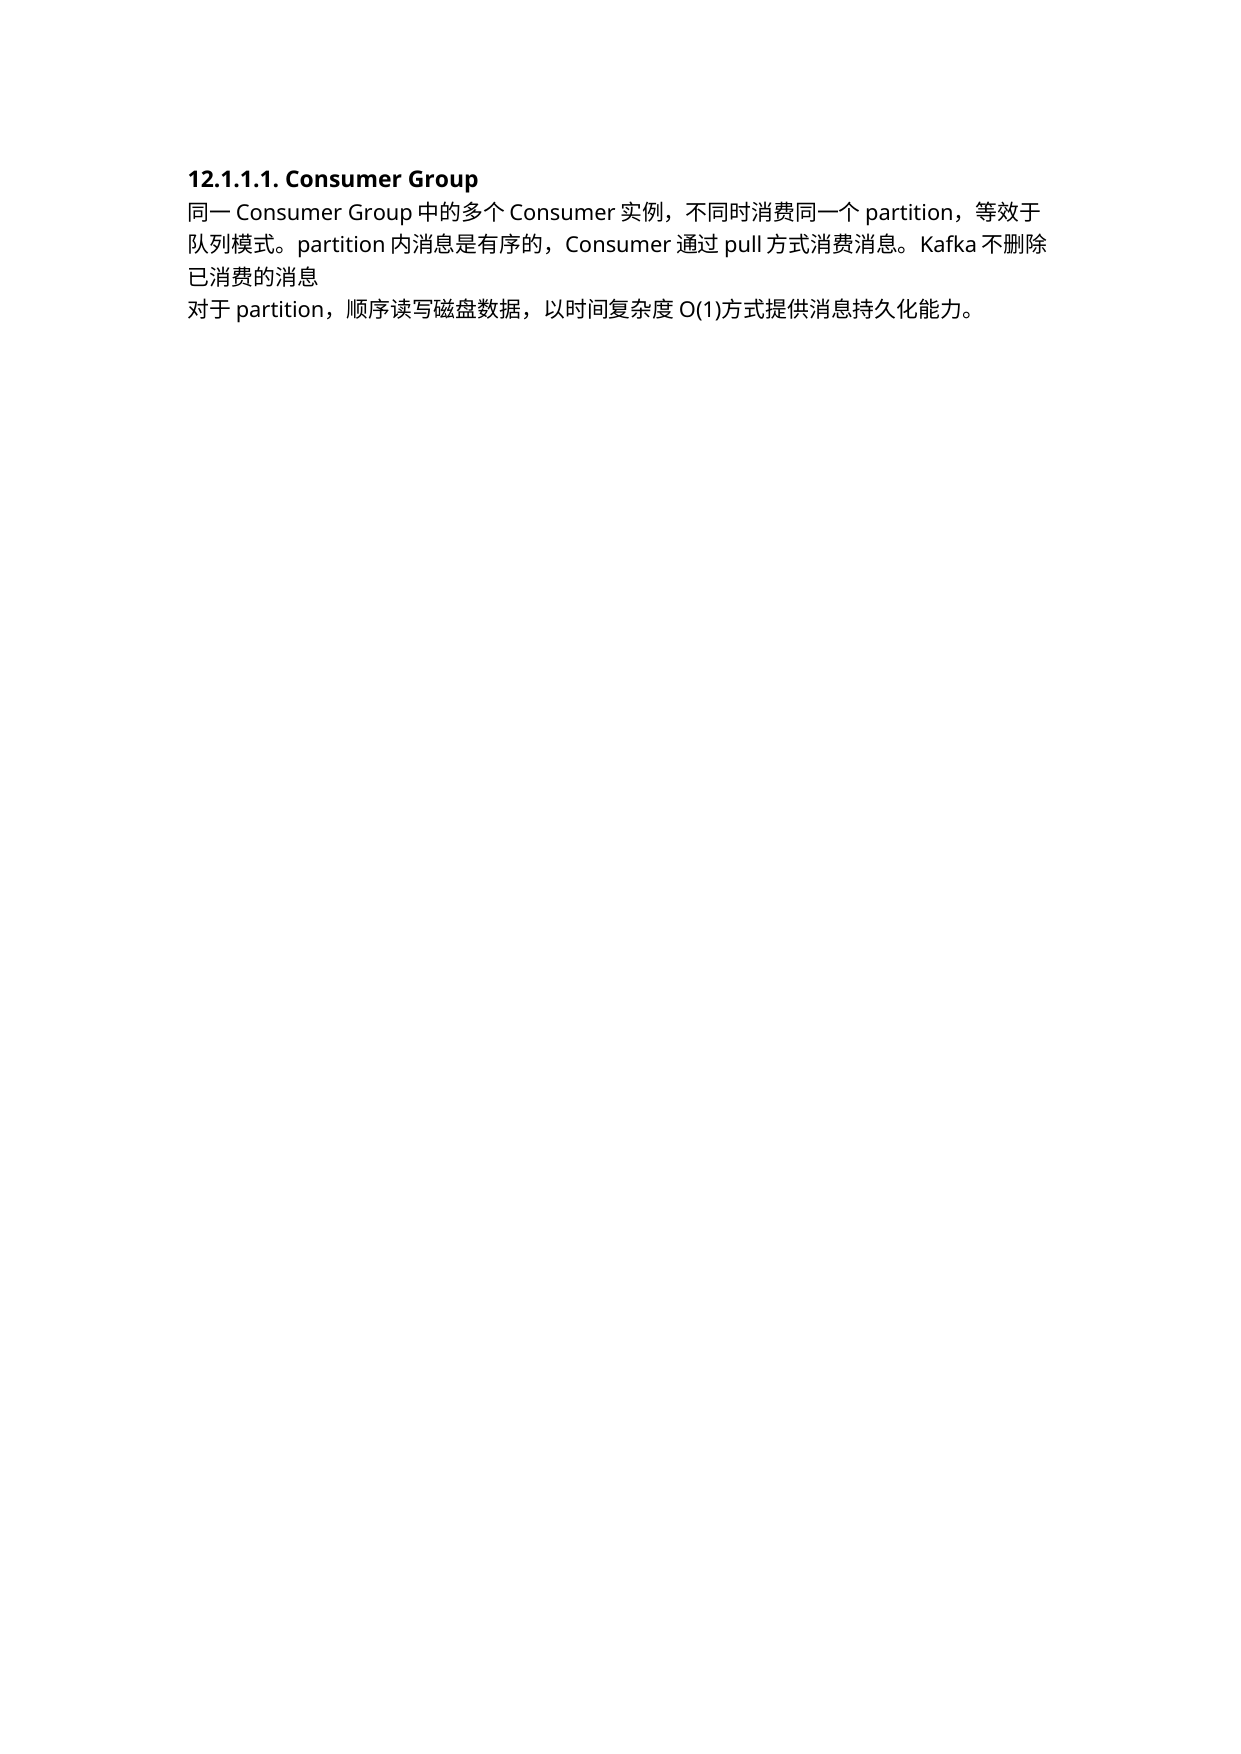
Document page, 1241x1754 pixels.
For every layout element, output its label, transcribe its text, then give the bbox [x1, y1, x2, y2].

text 12.1.1.1. Consumer Group [187, 162, 1053, 194]
text 对于partition，顺序读写磁盘数据，以时间复杂度O(1)方式提供消息持久化能力。 [187, 292, 1053, 324]
text 同一Consumer Group中的多个Consumer实例，不同时消费同一个partition，等效于队列模式。partition内消息是有序的，Consumer通过pull方式消费消息。Kafka不删除已消费的消息 [187, 194, 1053, 292]
